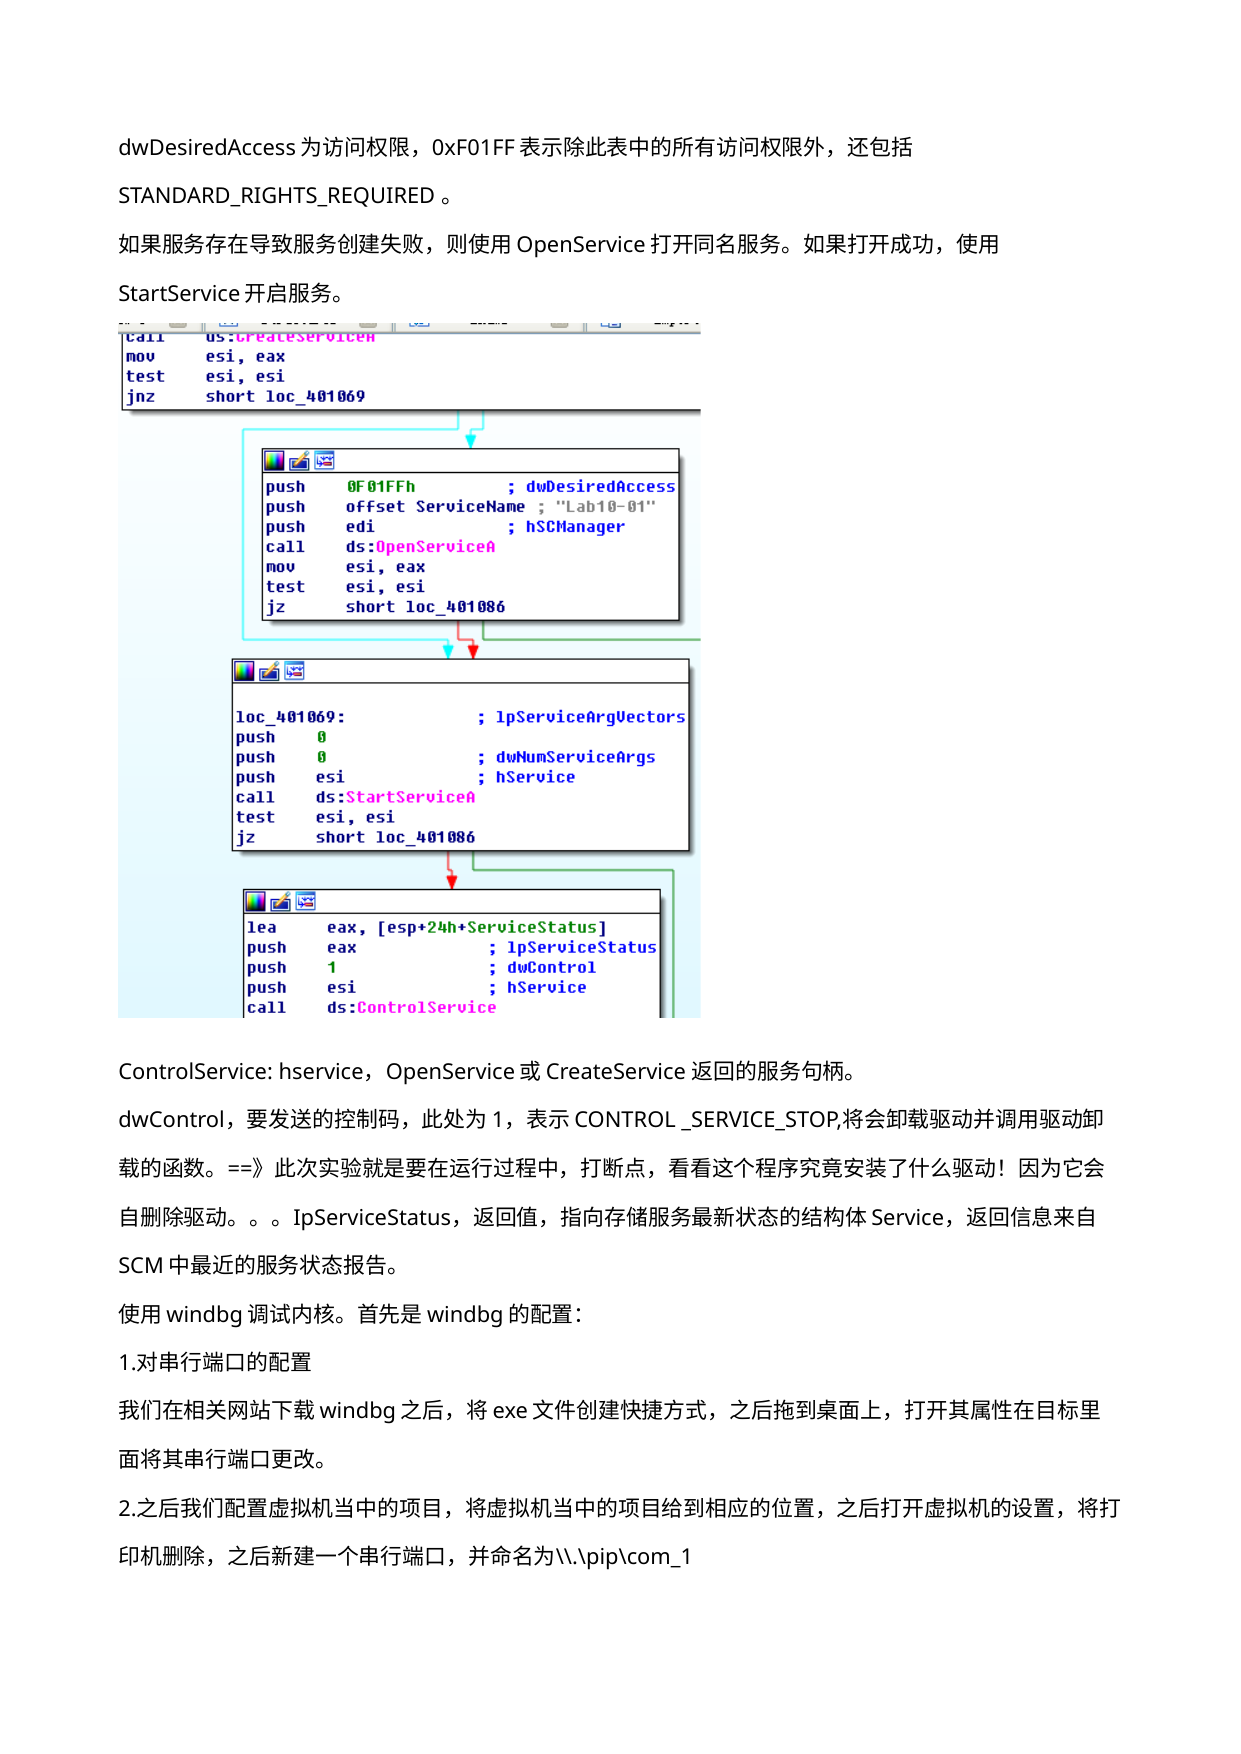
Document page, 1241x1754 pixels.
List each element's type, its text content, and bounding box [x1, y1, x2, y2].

list ControlService: hservice，OpenService或CreateService 返回的服务句柄。 [118, 1053, 1122, 1086]
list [118, 129, 1122, 211]
list 如果服务存在导致服务创建失败，则使用OpenService打开同名服务。如果打开成功，使用StartService开启服务。 [118, 227, 1122, 308]
picture [118, 323, 701, 1018]
list dwControl，要发送的控制码，此处为1，表示CONTROL _SERVICE_STOP,将会卸载驱动并调用驱动卸载的函数。==》此次实验就是要在运行过程中，打断点，看看这个程序究竟安装了什么驱动！因为它会自删除驱动。。。IpServiceStatus，返回值，指向存储服务最新状态的结构体Service，返回信息来自SCM中最近的服务状态报告。 [118, 1102, 1122, 1281]
list 使用windbg调试内核。首先是windbg的配置： [118, 1296, 1122, 1329]
list 我们在相关网站下载windbg之后，将exe文件创建快捷方式，之后拖到桌面上，打开其属性在目标里面将其串行端口更改。 [118, 1393, 1122, 1474]
list 1.对串行端口的配置 [118, 1345, 1122, 1377]
list 2.之后我们配置虚拟机当中的项目，将虚拟机当中的项目给到相应的位置，之后打开虚拟机的设置，将打印机删除，之后新建一个串行端口，并命名为\\.\pip\com_1 [118, 1490, 1122, 1571]
